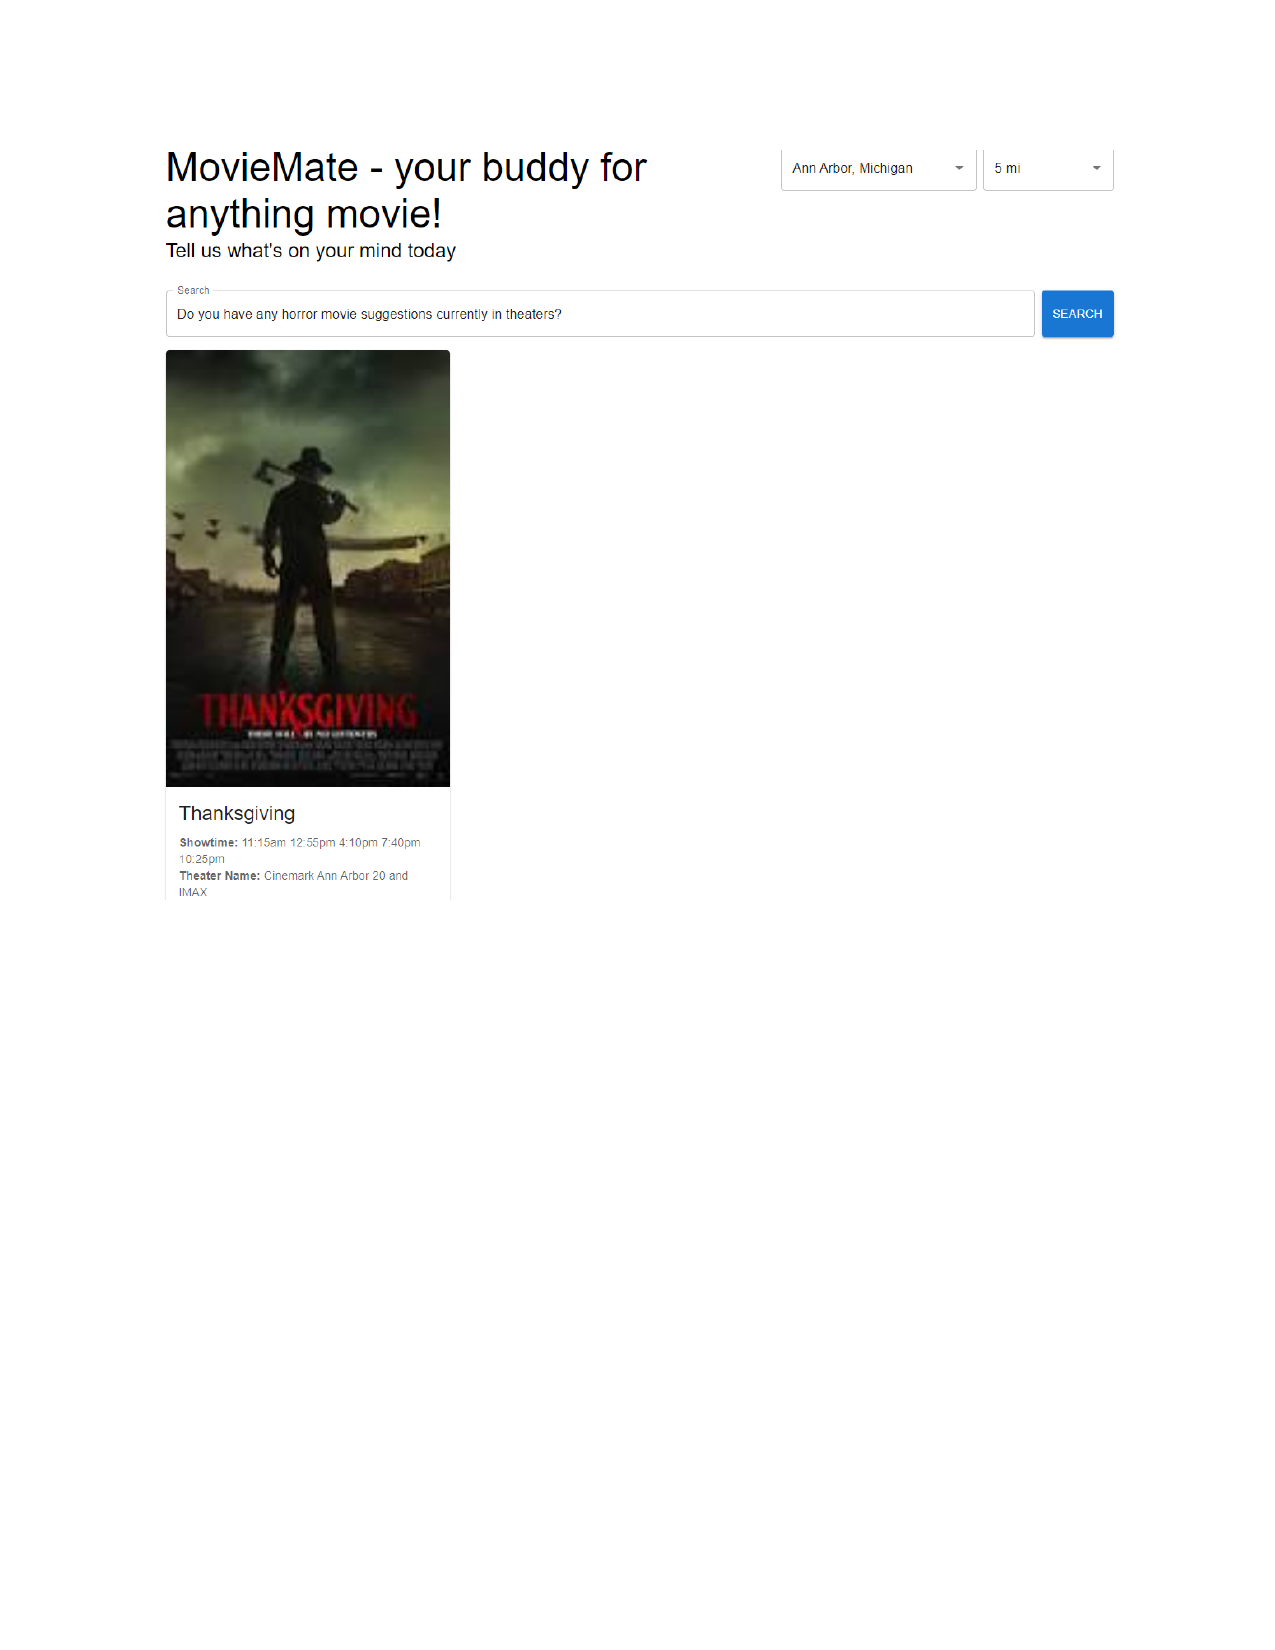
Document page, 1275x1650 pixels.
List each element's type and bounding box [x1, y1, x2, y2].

picture [150, 150, 1125, 900]
